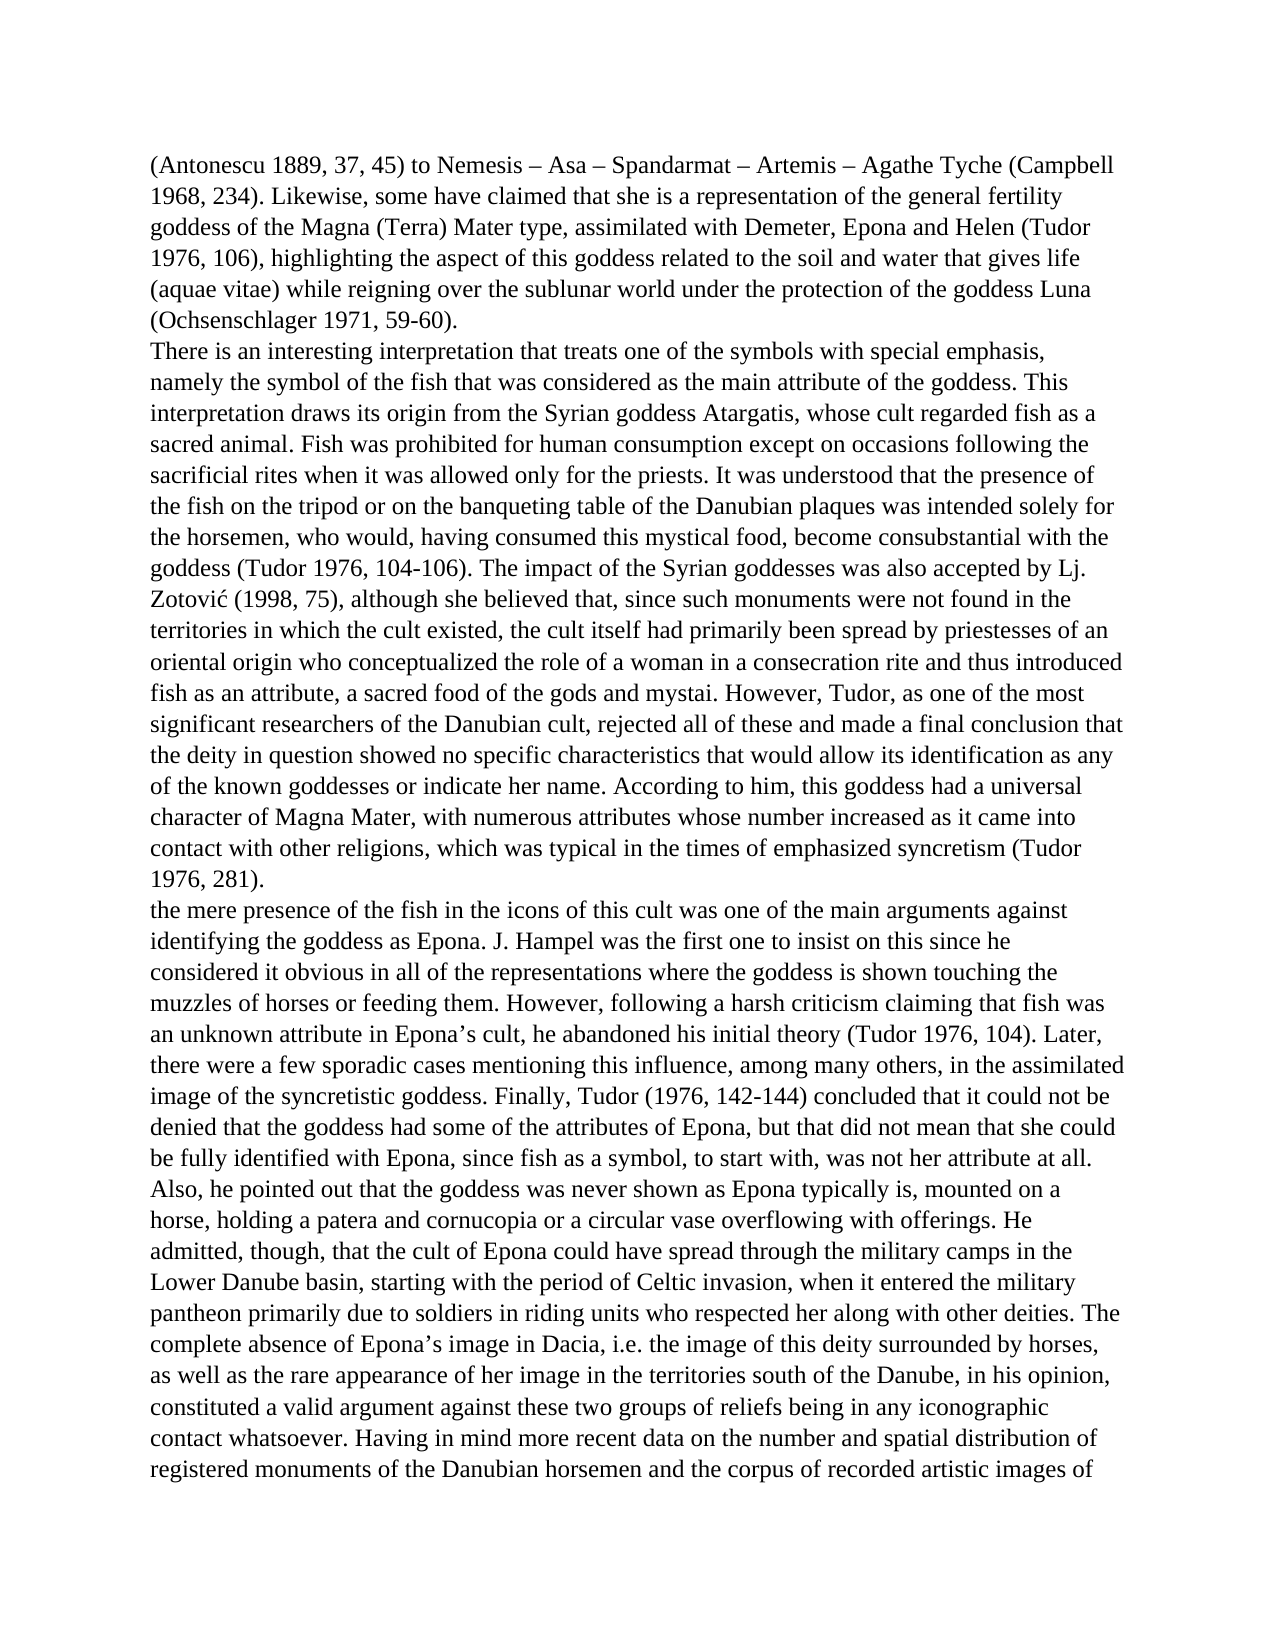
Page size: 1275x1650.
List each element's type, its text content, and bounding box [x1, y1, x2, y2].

text There is an interesting interpretation that treats one of the symbols with special emphasis, namely the symbol of the fish that was considered as the main attribute of the goddess. This interpretation draws its origin from the Syrian goddess Atargatis, whose cult regarded fish as a sacred animal. Fish was prohibited for human consumption except on occasions following the sacrificial rites when it was allowed only for the priests. It was understood that the presence of the fish on the tripod or on the banqueting table of the Danubian plaques was intended solely for the horsemen, who would, having consumed this mystical food, become consubstantial with the goddess (Tudor 1976, 104-106). The impact of the Syrian goddesses was also accepted by Lj. Zotović (1998, 75), although she believed that, since such monuments were not found in the territories in which the cult existed, the cult itself had primarily been spread by priestesses of an oriental origin who conceptualized the role of a woman in a consecration rite and thus introduced fish as an attribute, a sacred food of the gods and mystai. However, Tudor, as one of the most significant researchers of the Danubian cult, rejected all of these and made a final conclusion that the deity in question showed no specific characteristics that would allow its identification as any of the known goddesses or indicate her name. According to him, this goddess had a universal character of Magna Mater, with numerous attributes whose number increased as it came into contact with other religions, which was typical in the times of emphasized syncretism (Tudor 1976, 281). [150, 336, 1125, 893]
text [150, 895, 1125, 1482]
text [150, 150, 1125, 334]
